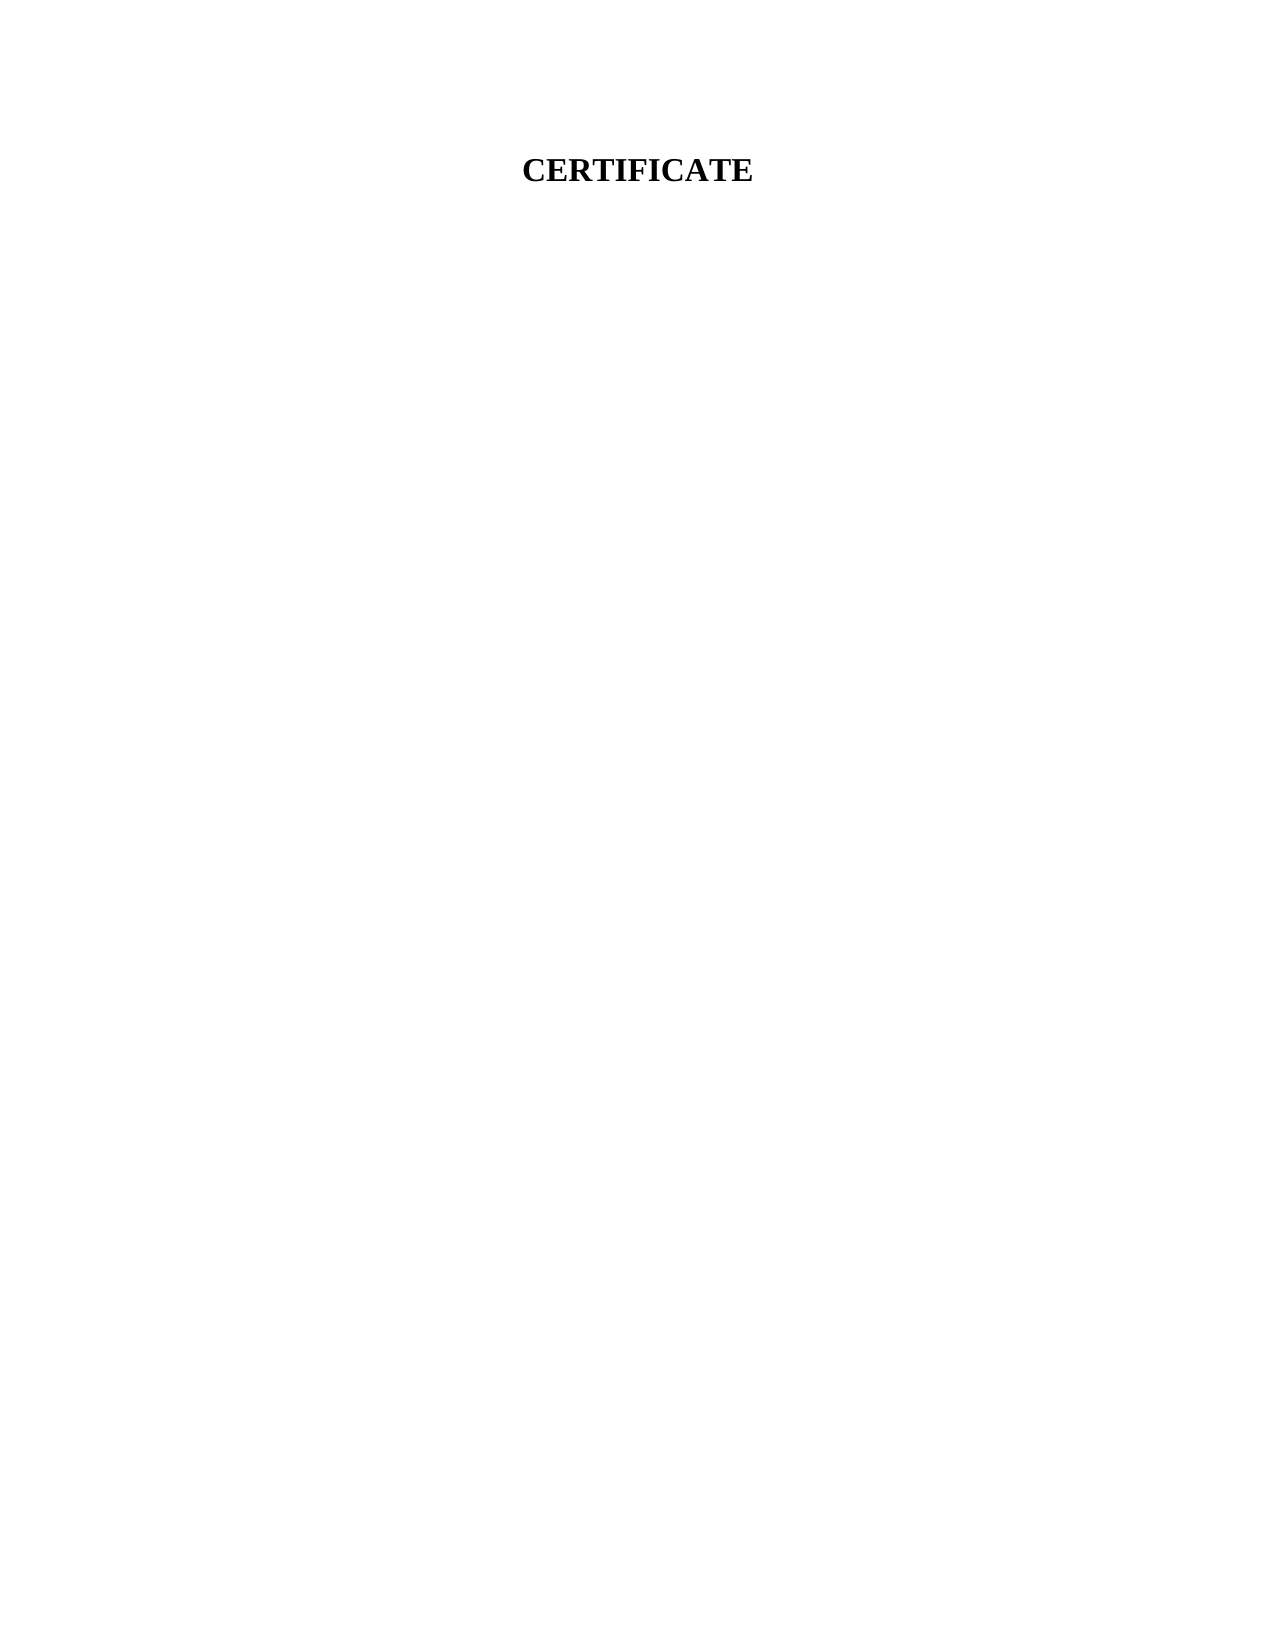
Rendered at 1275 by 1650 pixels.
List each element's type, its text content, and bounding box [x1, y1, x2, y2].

title CERTIFICATE [131, 150, 1144, 188]
